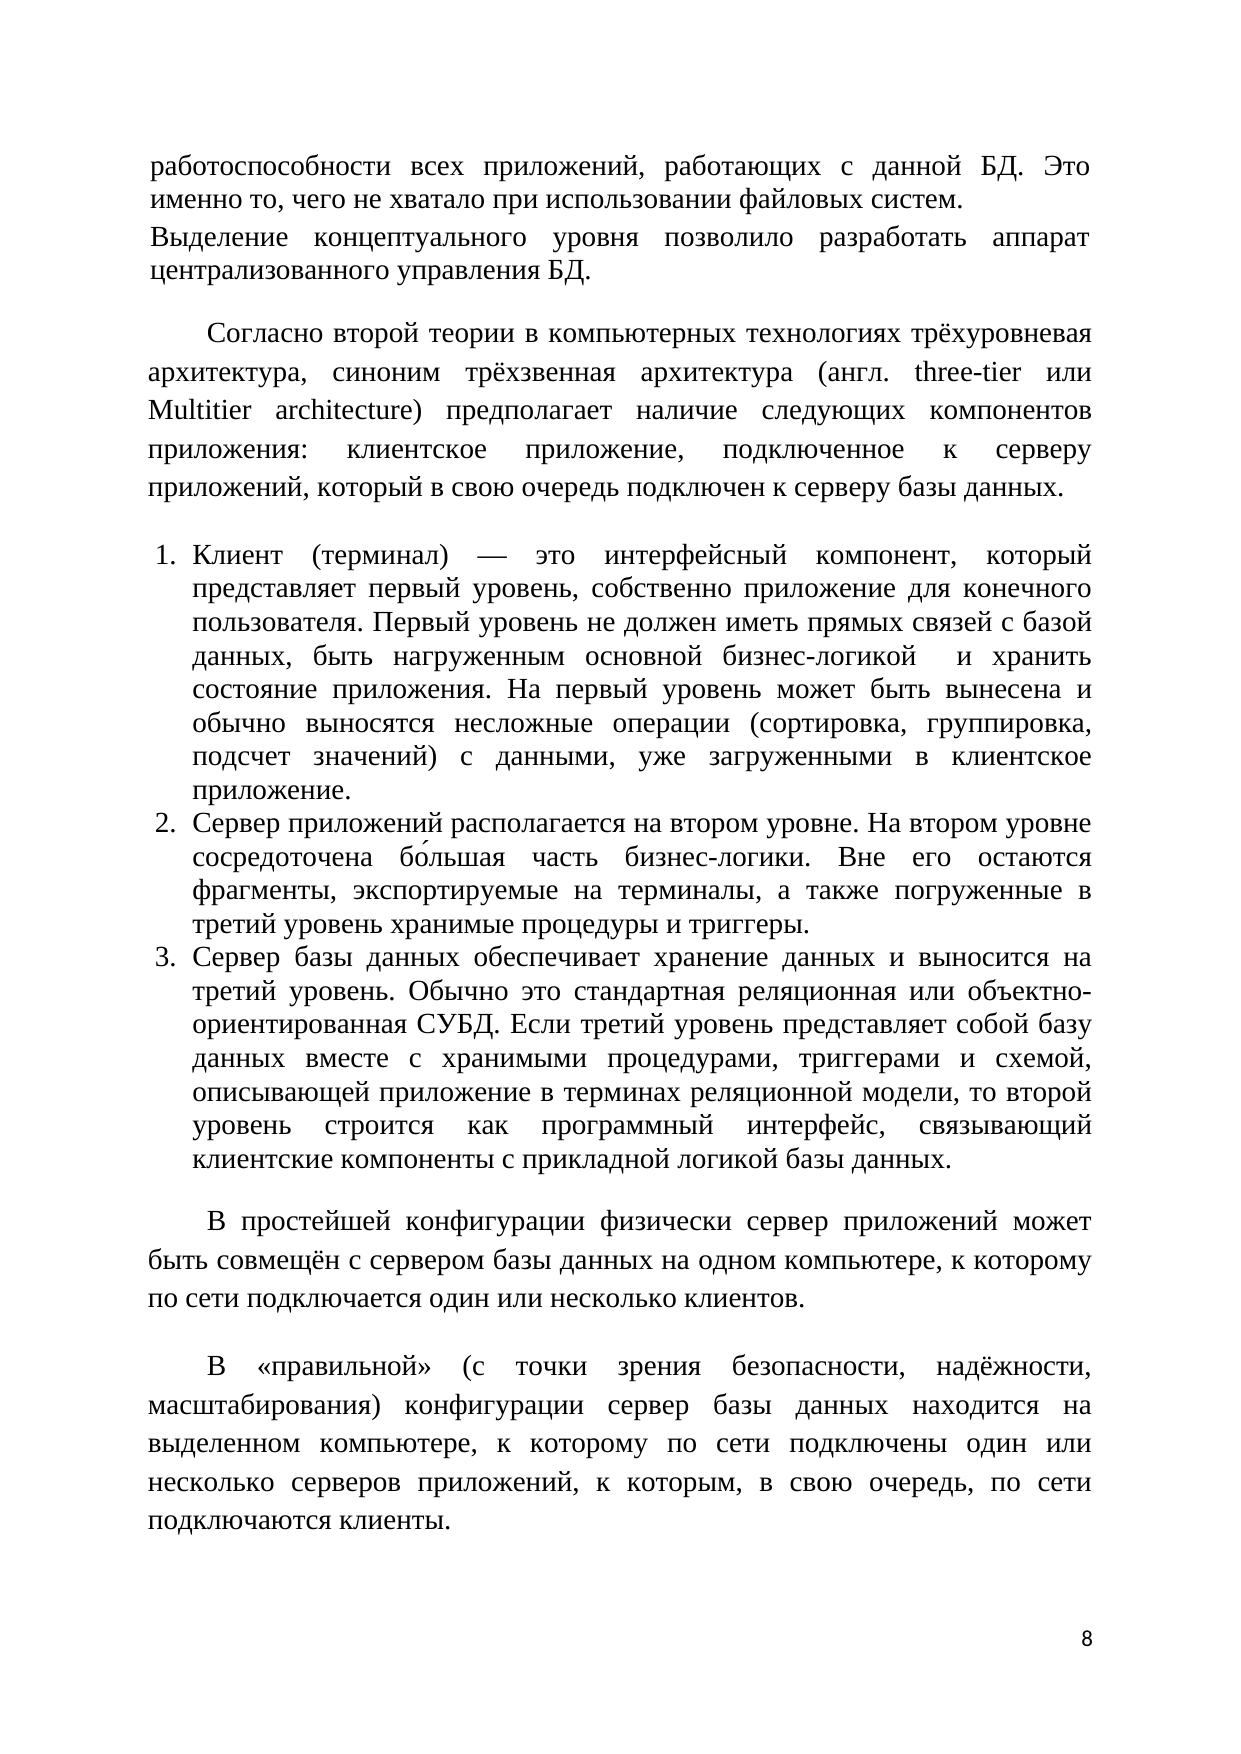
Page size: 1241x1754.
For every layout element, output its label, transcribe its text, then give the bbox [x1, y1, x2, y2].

list Сервер приложений располагается на втором уровне. На втором уровне сосредоточена бо́льшая часть бизнес-логики. Вне его остаются фрагменты, экспортируемые на терминалы, а также погруженные в третий уровень хранимые процедуры и триггеры. [154, 805, 1093, 939]
text В «правильной» (с точки зрения безопасности, надёжности, масштабирования) конфигурации сервер базы данных находится на выделенном компьютере, к которому по сети подключены один или несколько серверов приложений, к которым, в свою очередь, по сети подключаются клиенты. [148, 1348, 1093, 1536]
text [150, 148, 1091, 215]
text В простейшей конфигурации физически сервер приложений может быть совмещён с сервером базы данных на одном компьютере, к которому по сети подключается один или несколько клиентов. [148, 1203, 1093, 1314]
list Сервер базы данных обеспечивает хранение данных и выносится на третий уровень. Обычно это стандартная реляционная или объектно-ориентированная СУБД. Если третий уровень представляет собой базу данных вместе с хранимыми процедурами, триггерами и схемой, описывающей приложение в терминах реляционной модели, то второй уровень строится как программный интерфейс, связывающий клиентские компоненты с прикладной логикой базы данных. [154, 939, 1093, 1174]
list Клиент (терминал) — это интерфейсный компонент, который представляет первый уровень, собственно приложение для конечного пользователя. Первый уровень не должен иметь прямых связей с базой данных, быть нагруженным основной бизнес-логикой и хранить состояние приложения. На первый уровень может быть вынесена и обычно выносятся несложные операции (сортировка, группировка, подсчет значений) с данными, уже загруженными в клиентское приложение. [154, 537, 1093, 805]
text Выделение концептуального уровня позволило разработать аппарат централизованного управления БД. [150, 219, 1091, 286]
text Согласно второй теории в компьютерных технологиях трёхуровневая архитектура, синоним трёхзвенная архитектура (англ. three-tier или Multitier architecture) предполагает наличие следующих компонентов приложения: клиентское приложение, подключенное к серверу приложений, который в свою очередь подключен к серверу базы данных. [148, 315, 1093, 503]
